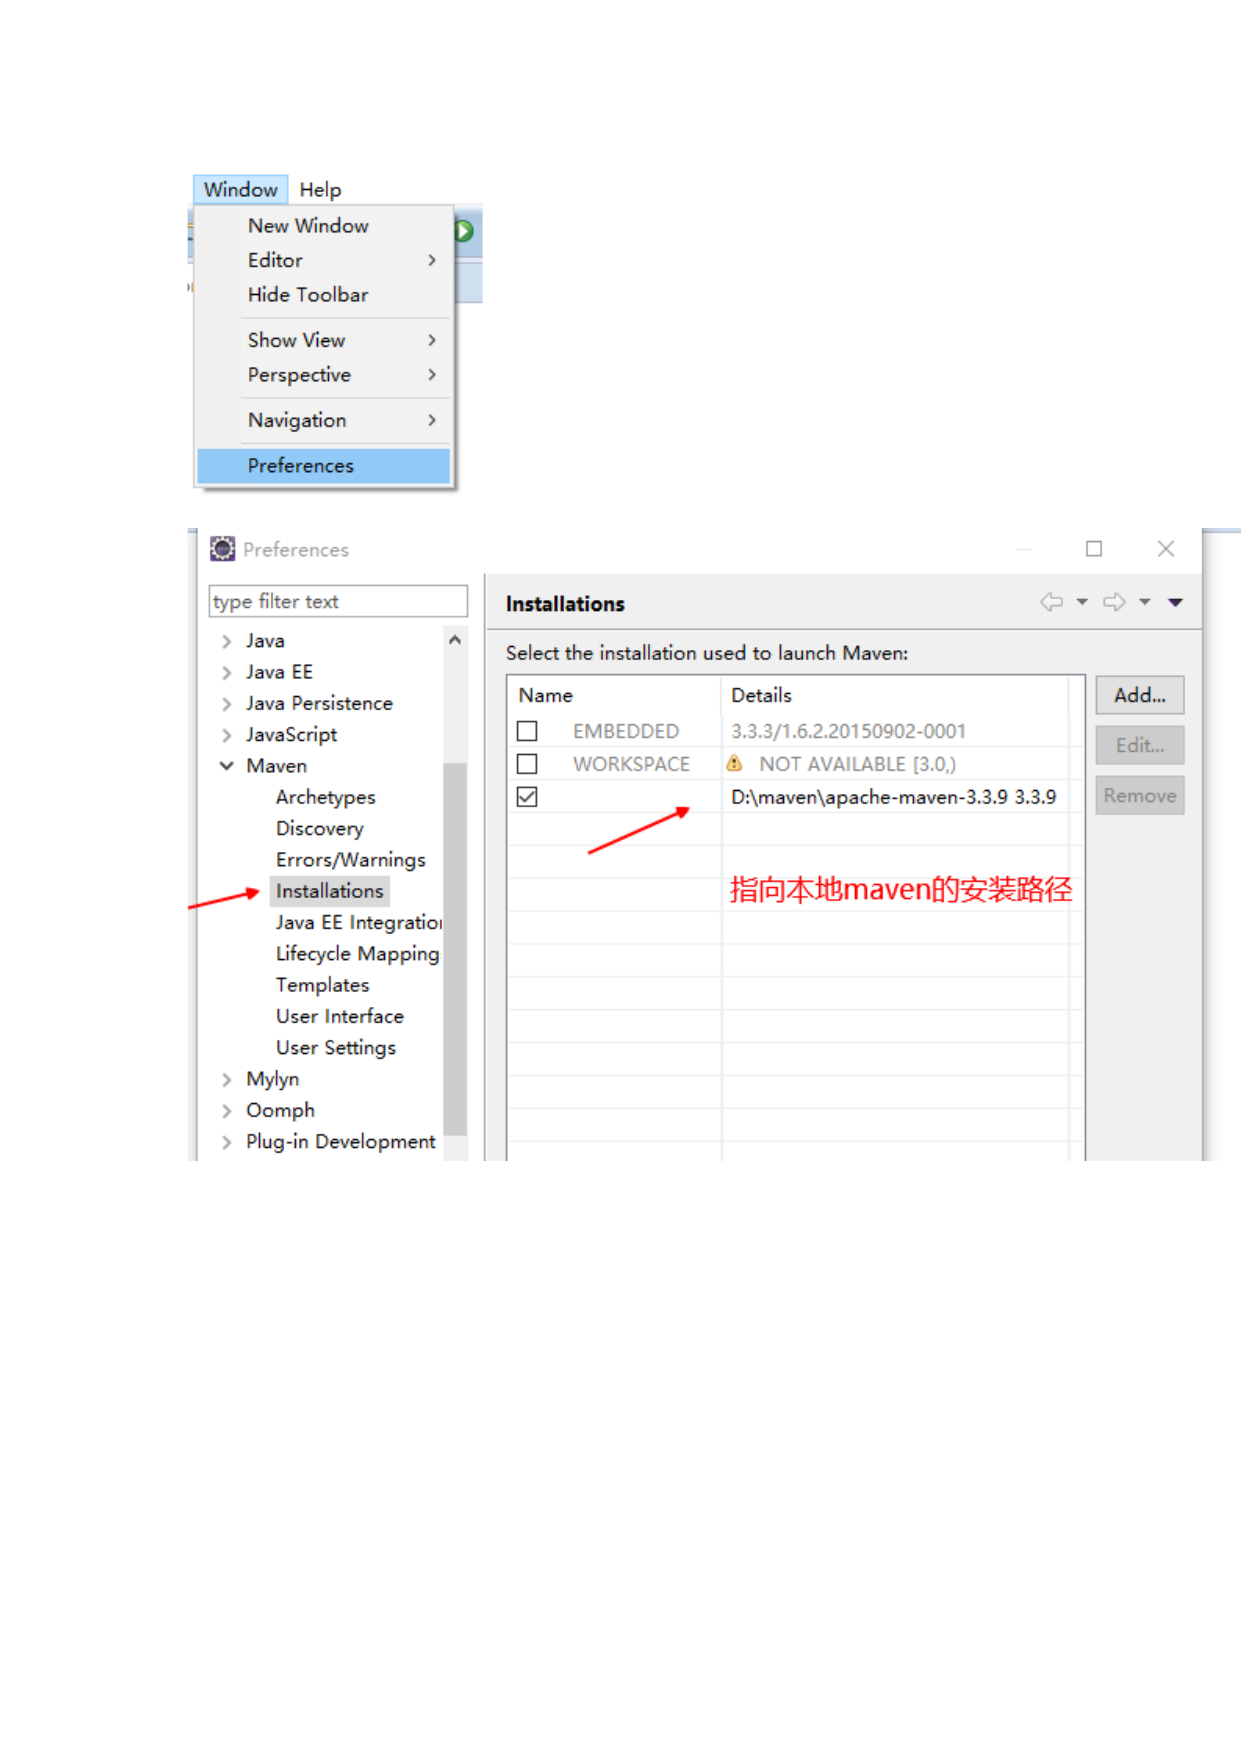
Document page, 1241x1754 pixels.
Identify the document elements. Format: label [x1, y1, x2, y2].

picture [187, 167, 483, 515]
picture [187, 528, 1241, 1161]
